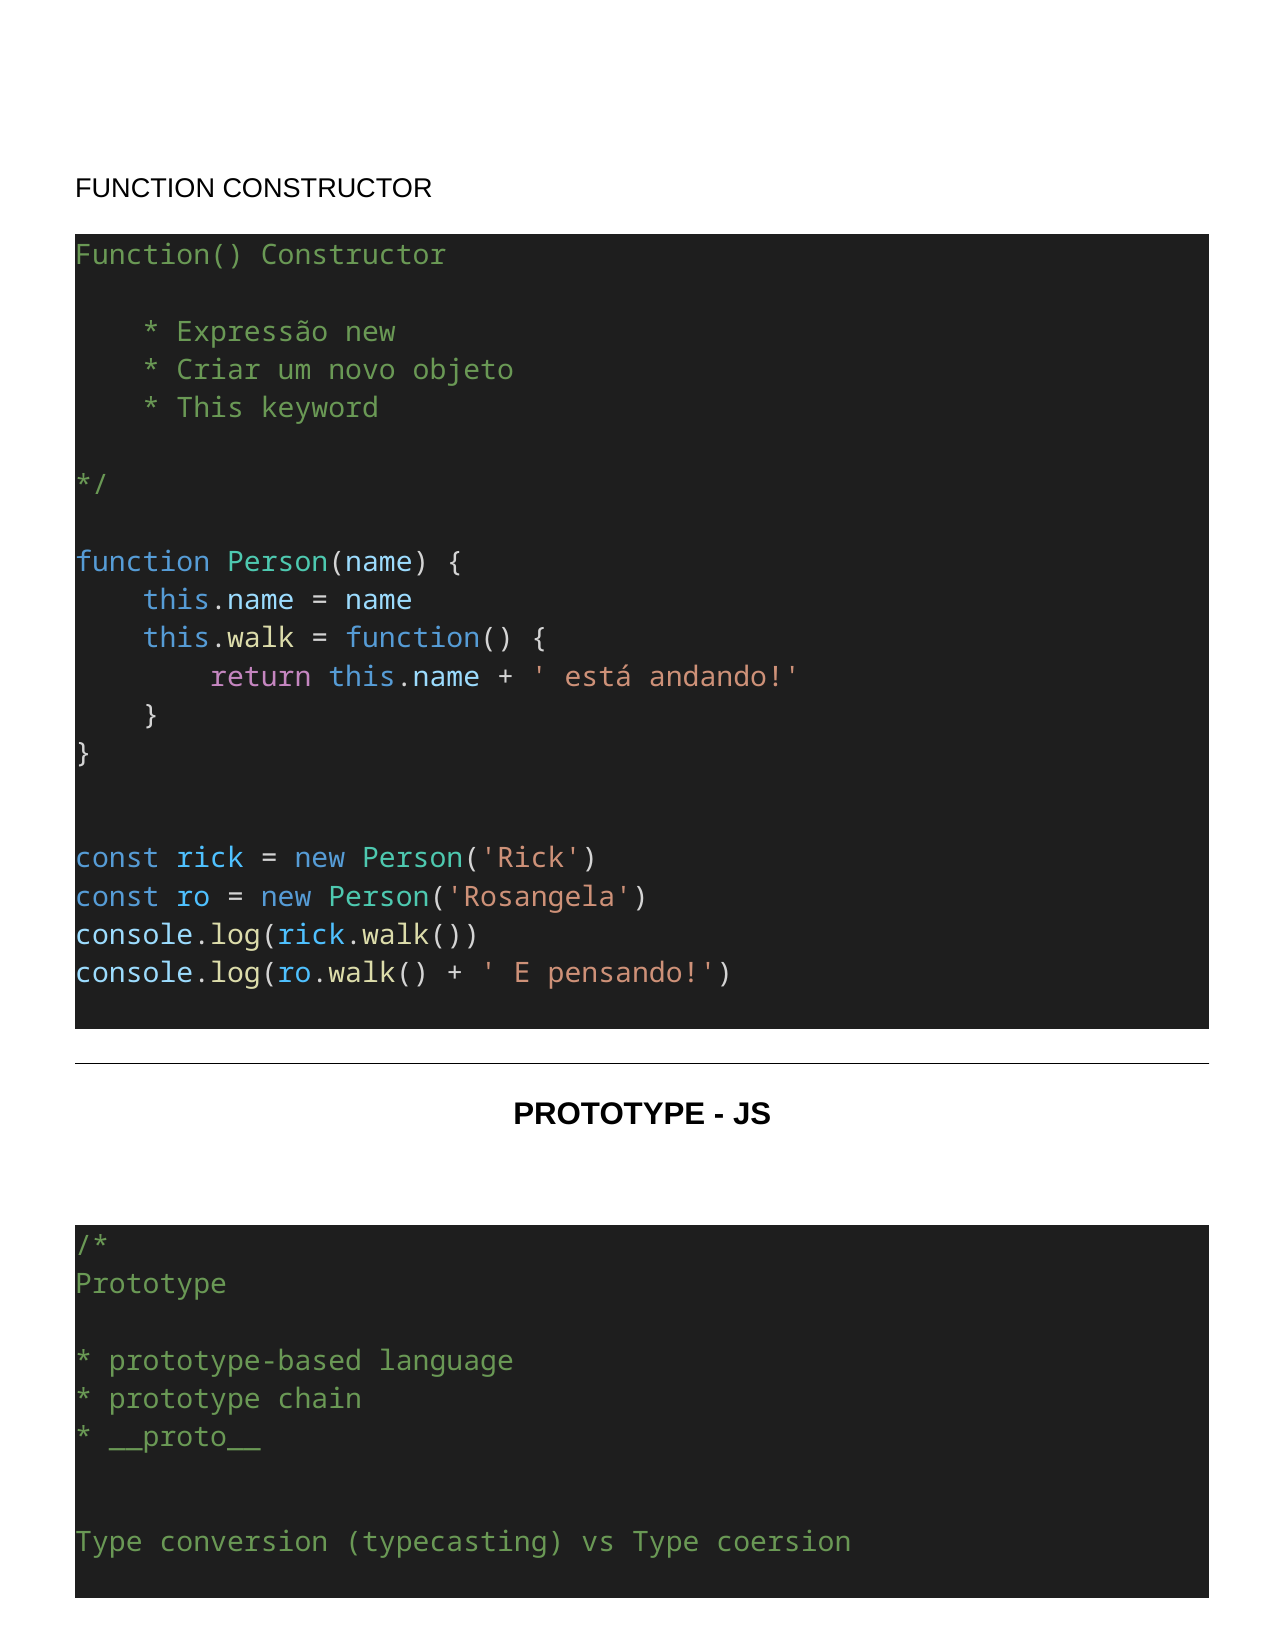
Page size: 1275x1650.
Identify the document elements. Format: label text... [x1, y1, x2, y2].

text this.walk = function() { [75, 618, 1209, 656]
text const ro = new Person('Rosangela') [75, 876, 1209, 914]
text Prototype [75, 1263, 1209, 1302]
text * prototype chain [75, 1378, 1209, 1417]
text const rick = new Person('Rick') [75, 837, 1209, 876]
text * prototype-based language [75, 1340, 1209, 1378]
text * __proto__ [75, 1417, 1209, 1455]
text Function() Constructor [75, 234, 1209, 273]
text console.log(rick.walk()) [75, 914, 1209, 952]
text FUNCTION CONSTRUCTOR [75, 172, 1209, 203]
text */ [75, 464, 1209, 503]
text * Expressão new [75, 311, 1209, 349]
text this.name = name [75, 579, 1209, 618]
text function Person(name) { [75, 541, 1209, 579]
text /* [75, 1225, 1209, 1263]
text * Criar um novo objeto [75, 349, 1209, 388]
text return this.name + ' está andando!' [75, 656, 1209, 694]
text PROTOTYPE - JS [75, 1095, 1209, 1131]
text console.log(ro.walk() + ' E pensando!') [75, 952, 1209, 991]
text } [75, 694, 1209, 733]
text * This keyword [75, 388, 1209, 426]
text } [75, 733, 1209, 771]
text Type conversion (typecasting) vs Type coersion [75, 1521, 1209, 1560]
